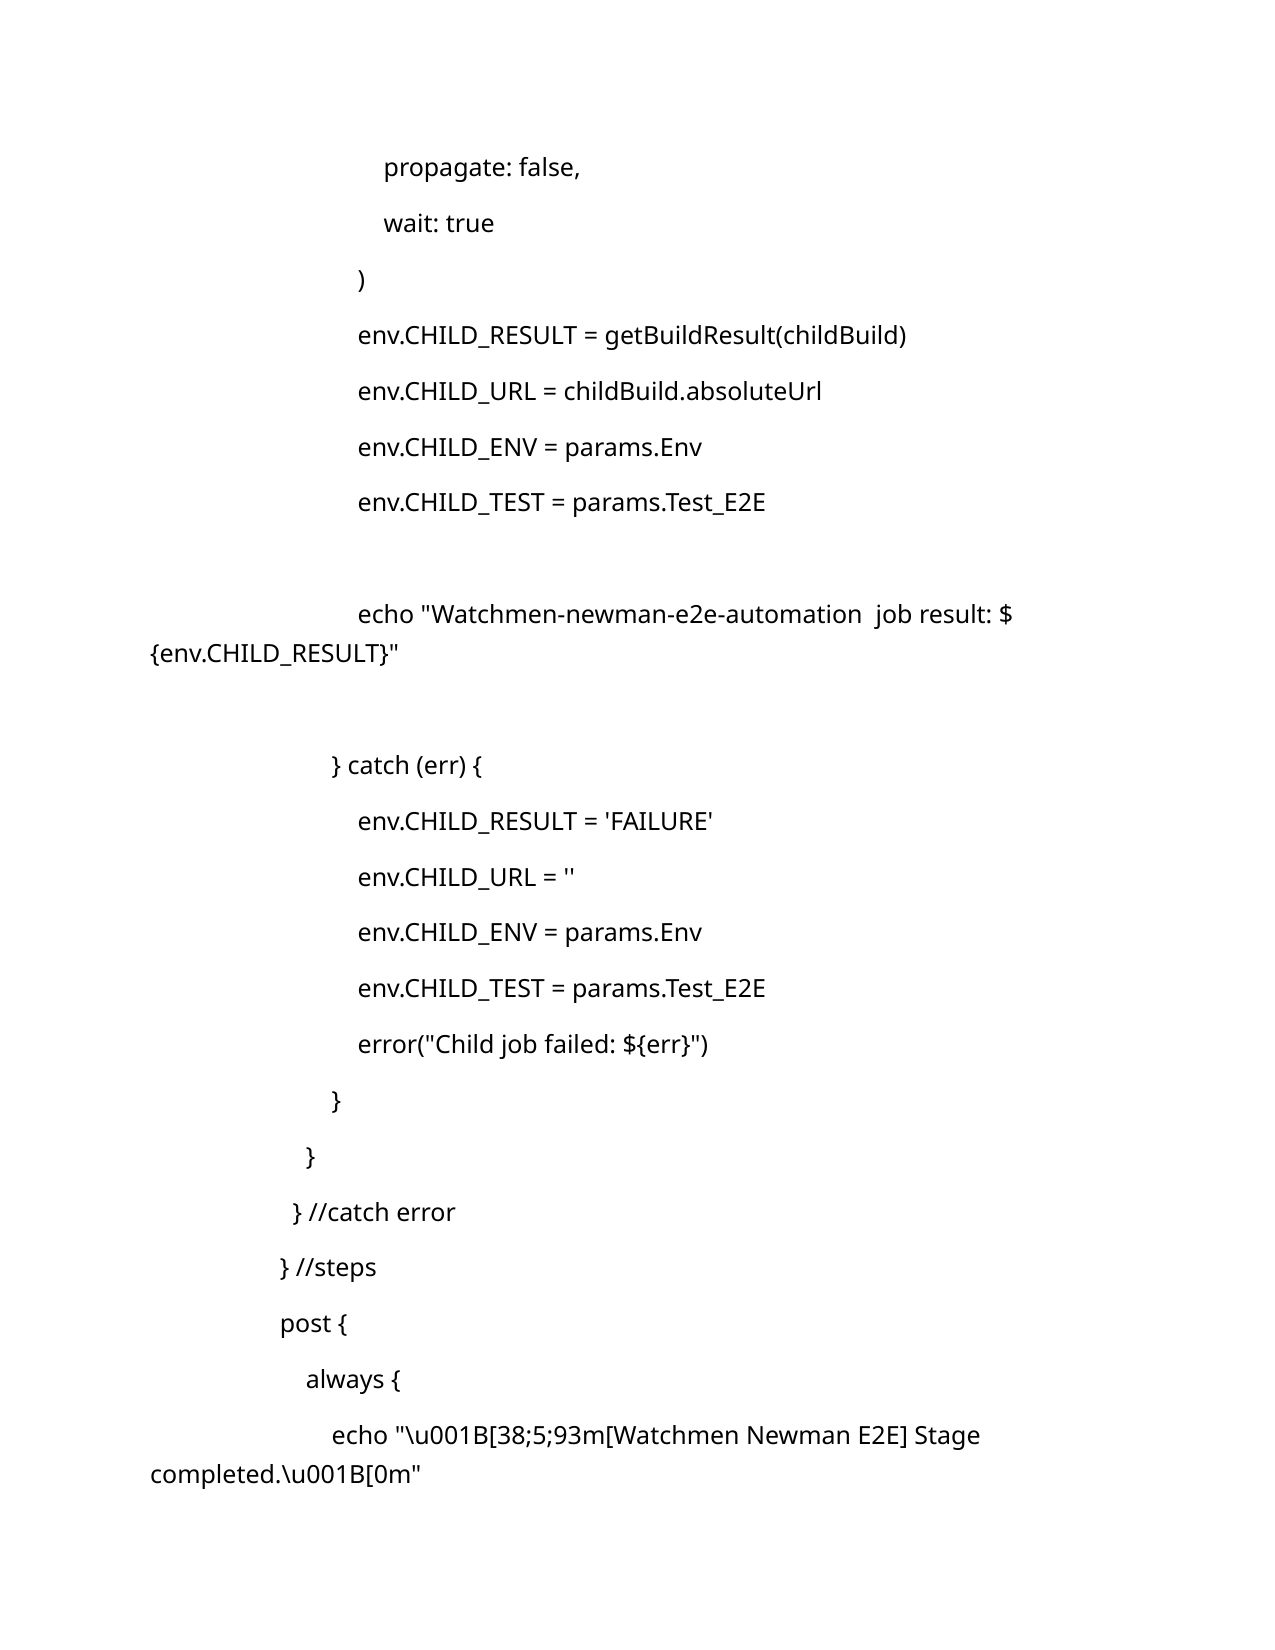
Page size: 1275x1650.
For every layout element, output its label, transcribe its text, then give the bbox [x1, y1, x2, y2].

text ) [150, 262, 1125, 296]
text post { [150, 1306, 1125, 1340]
text env.CHILD_RESULT = 'FAILURE' [150, 803, 1125, 837]
text } [150, 1082, 1125, 1117]
text wait: true [150, 206, 1125, 240]
text } //catch error [150, 1194, 1125, 1228]
text env.CHILD_URL = '' [150, 859, 1125, 893]
text env.CHILD_TEST = params.Test_E2E [150, 485, 1125, 519]
text env.CHILD_URL = childBuild.absoluteUrl [150, 373, 1125, 407]
text env.CHILD_TEST = params.Test_E2E [150, 971, 1125, 1005]
text echo "\u001B[38;5;93m[Watchmen Newman E2E] Stage completed.\u001B[0m" [150, 1417, 1125, 1491]
text } //steps [150, 1250, 1125, 1284]
text error("Child job failed: ${err}") [150, 1027, 1125, 1061]
text env.CHILD_RESULT = getBuildResult(childBuild) [150, 317, 1125, 352]
text always { [150, 1362, 1125, 1396]
text } catch (err) { [150, 747, 1125, 782]
text env.CHILD_ENV = params.Env [150, 429, 1125, 463]
text propagate: false, [150, 150, 1125, 184]
text env.CHILD_ENV = params.Env [150, 915, 1125, 949]
text echo "Watchmen-newman-e2e-automation job result: ${env.CHILD_RESULT}" [150, 597, 1125, 670]
text } [150, 1138, 1125, 1172]
